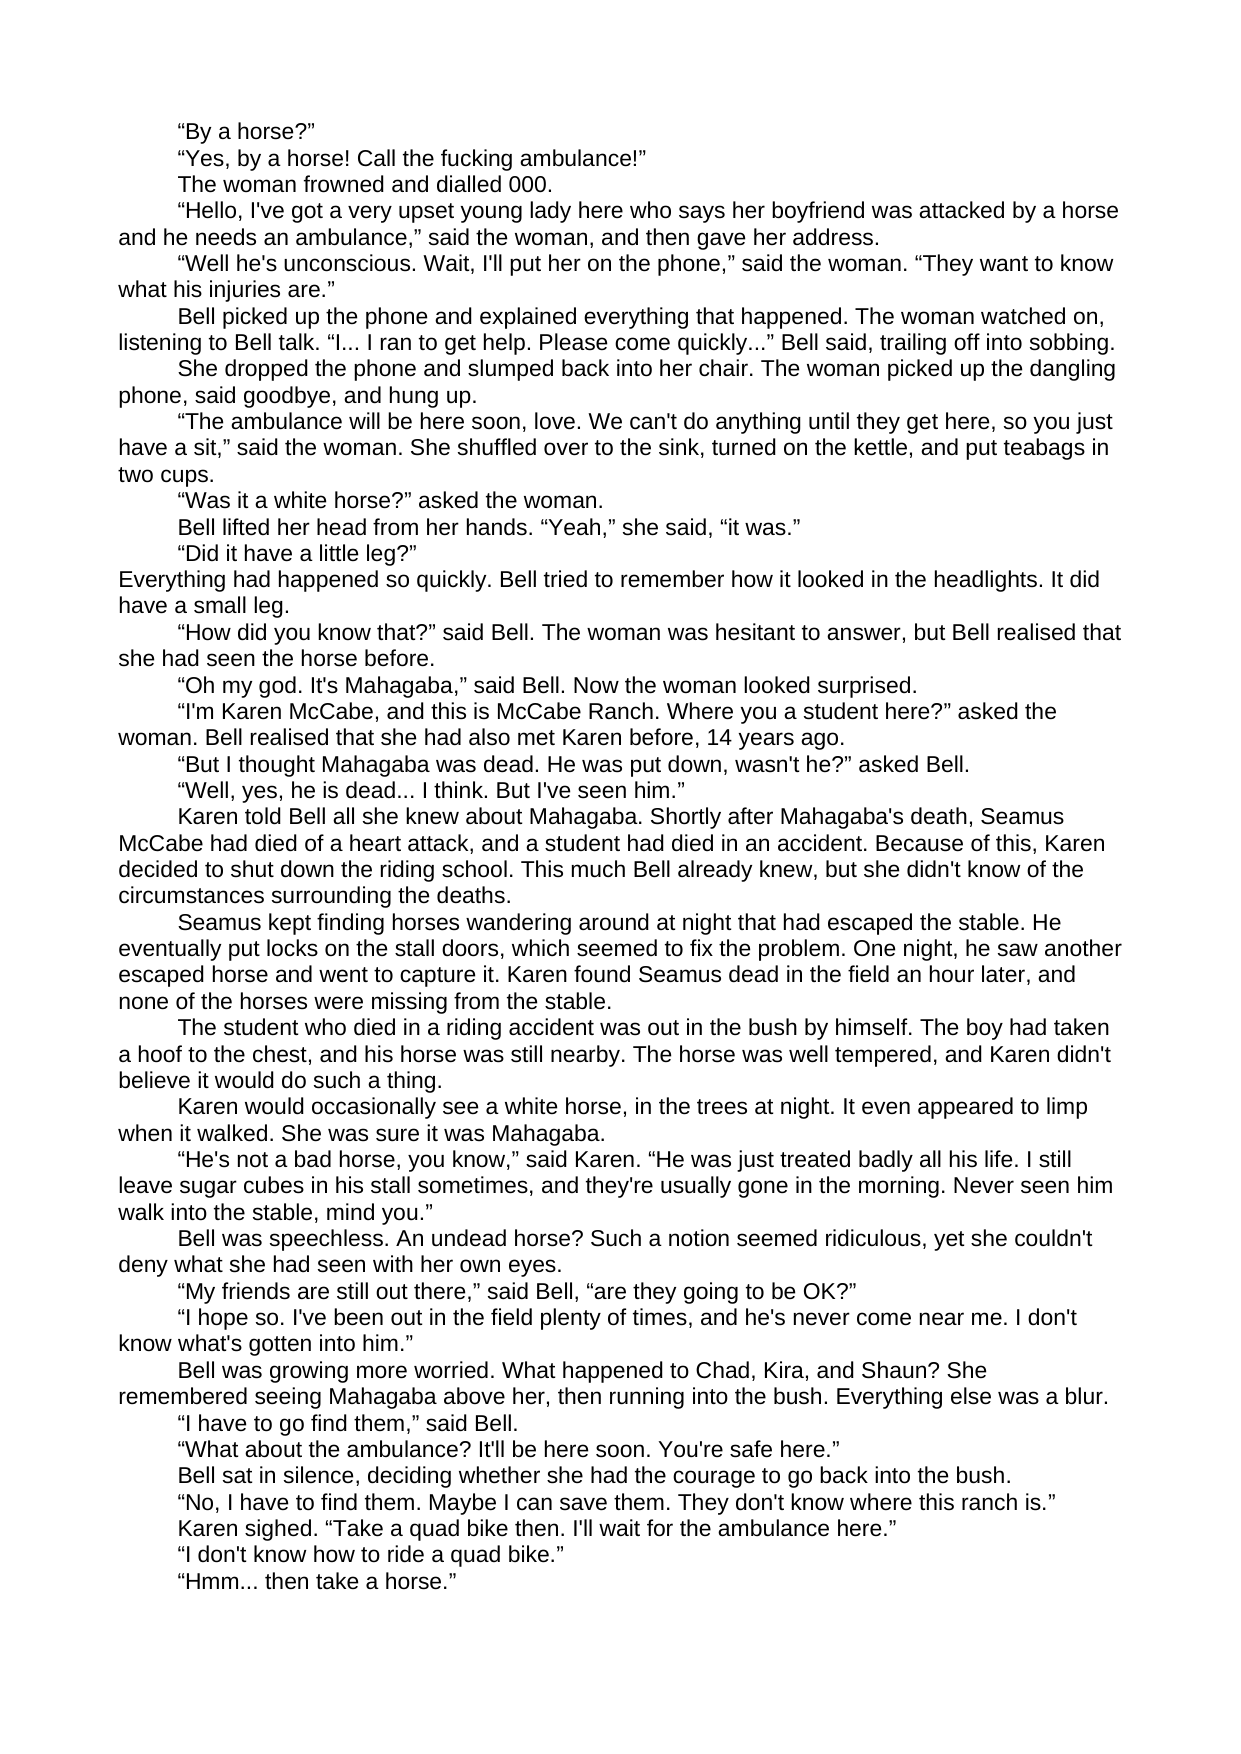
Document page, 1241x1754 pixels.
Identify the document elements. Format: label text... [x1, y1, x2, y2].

text “By a horse?” [118, 118, 1122, 144]
text Karen would occasionally see a white horse, in the trees at night. It even appeared to limp when it walked. She was sure it was Mahagaba. [118, 1093, 1122, 1146]
text Karen told Bell all she knew about Mahagaba. Shortly after Mahagaba's death, Seamus McCabe had died of a heart attack, and a student had died in an accident. Because of this, Karen decided to shut down the riding school. This much Bell already knew, but she didn't know of the circumstances surrounding the deaths. [118, 803, 1122, 909]
text Seamus kept finding horses wandering around at night that had escaped the stable. He eventually put locks on the stall doors, which seemed to fix the problem. One night, he saw another escaped horse and went to capture it. Karen found Seamus dead in the field an hour later, and none of the horses were missing from the stable. [118, 909, 1122, 1014]
text Bell picked up the phone and explained everything that happened. The woman watched on, listening to Bell talk. “I... I ran to get help. Please come quickly...” Bell said, trailing off into sobbing. [118, 303, 1122, 355]
text “My friends are still out there,” said Bell, “are they going to be OK?” [118, 1278, 1122, 1304]
text “I'm Karen McCabe, and this is McCabe Ranch. Where you a student here?” asked the woman. Bell realised that she had also met Karen before, 14 years ago. [118, 698, 1122, 751]
text “I hope so. I've been out in the field plenty of times, and he's never come near me. I don't know what's gotten into him.” [118, 1304, 1122, 1357]
text “Did it have a little leg?” Everything had happened so quickly. Bell tried to remember how it looked in the headlights. It did have a small leg. [118, 540, 1122, 619]
text “I don't know how to ride a quad bike.” [118, 1541, 1122, 1568]
text “Well, yes, he is dead... I think. But I've seen him.” [118, 777, 1122, 803]
text “Oh my god. It's Mahagaba,” said Bell. Now the woman looked surprised. [118, 672, 1122, 698]
text “Yes, by a horse! Call the fucking ambulance!” [118, 144, 1122, 171]
text The student who died in a riding accident was out in the bush by himself. The boy had taken a hoof to the chest, and his horse was still nearby. The horse was well tempered, and Karen didn't believe it would do such a thing. [118, 1014, 1122, 1093]
text “Hmm... then take a horse.” [118, 1568, 1122, 1594]
text Bell was growing more worried. What happened to Chad, Kira, and Shaun? She remembered seeing Mahagaba above her, then running into the bush. Everything else was a blur. [118, 1357, 1122, 1409]
text “No, I have to find them. Maybe I can save them. They don't know where this ranch is.” [118, 1488, 1122, 1515]
text Bell sat in silence, deciding whether she had the courage to go back into the bush. [118, 1462, 1122, 1488]
text “Hello, I've got a very upset young lady here who says her boyfriend was attacked by a horse and he needs an ambulance,” said the woman, and then gave her address. [118, 197, 1122, 250]
text “But I thought Mahagaba was dead. He was put down, wasn't he?” asked Bell. [118, 751, 1122, 777]
text “Well he's unconscious. Wait, I'll put her on the phone,” said the woman. “They want to know what his injuries are.” [118, 250, 1122, 303]
text “He's not a bad horse, you know,” said Karen. “He was just treated badly all his life. I still leave sugar cubes in his stall sometimes, and they're usually gone in the morning. Never seen him walk into the stable, mind you.” [118, 1146, 1122, 1225]
text Bell lifted her head from her hands. “Yeah,” she said, “it was.” [118, 513, 1122, 540]
text The woman frowned and dialled 000. [118, 171, 1122, 197]
text “How did you know that?” said Bell. The woman was hesitant to answer, but Bell realised that she had seen the horse before. [118, 619, 1122, 672]
text Bell was speechless. An undead horse? Such a notion seemed ridiculous, yet she couldn't deny what she had seen with her own eyes. [118, 1225, 1122, 1278]
text “What about the ambulance? It'll be here soon. You're safe here.” [118, 1436, 1122, 1462]
text “The ambulance will be here soon, love. We can't do anything until they get here, so you just have a sit,” said the woman. She shuffled over to the sink, turned on the kettle, and put teabags in two cups. [118, 408, 1122, 487]
text “Was it a white horse?” asked the woman. [118, 487, 1122, 513]
text Karen sighed. “Take a quad bike then. I'll wait for the ambulance here.” [118, 1515, 1122, 1541]
text She dropped the phone and slumped back into her chair. The woman picked up the dangling phone, said goodbye, and hung up. [118, 355, 1122, 408]
text “I have to go find them,” said Bell. [118, 1409, 1122, 1436]
